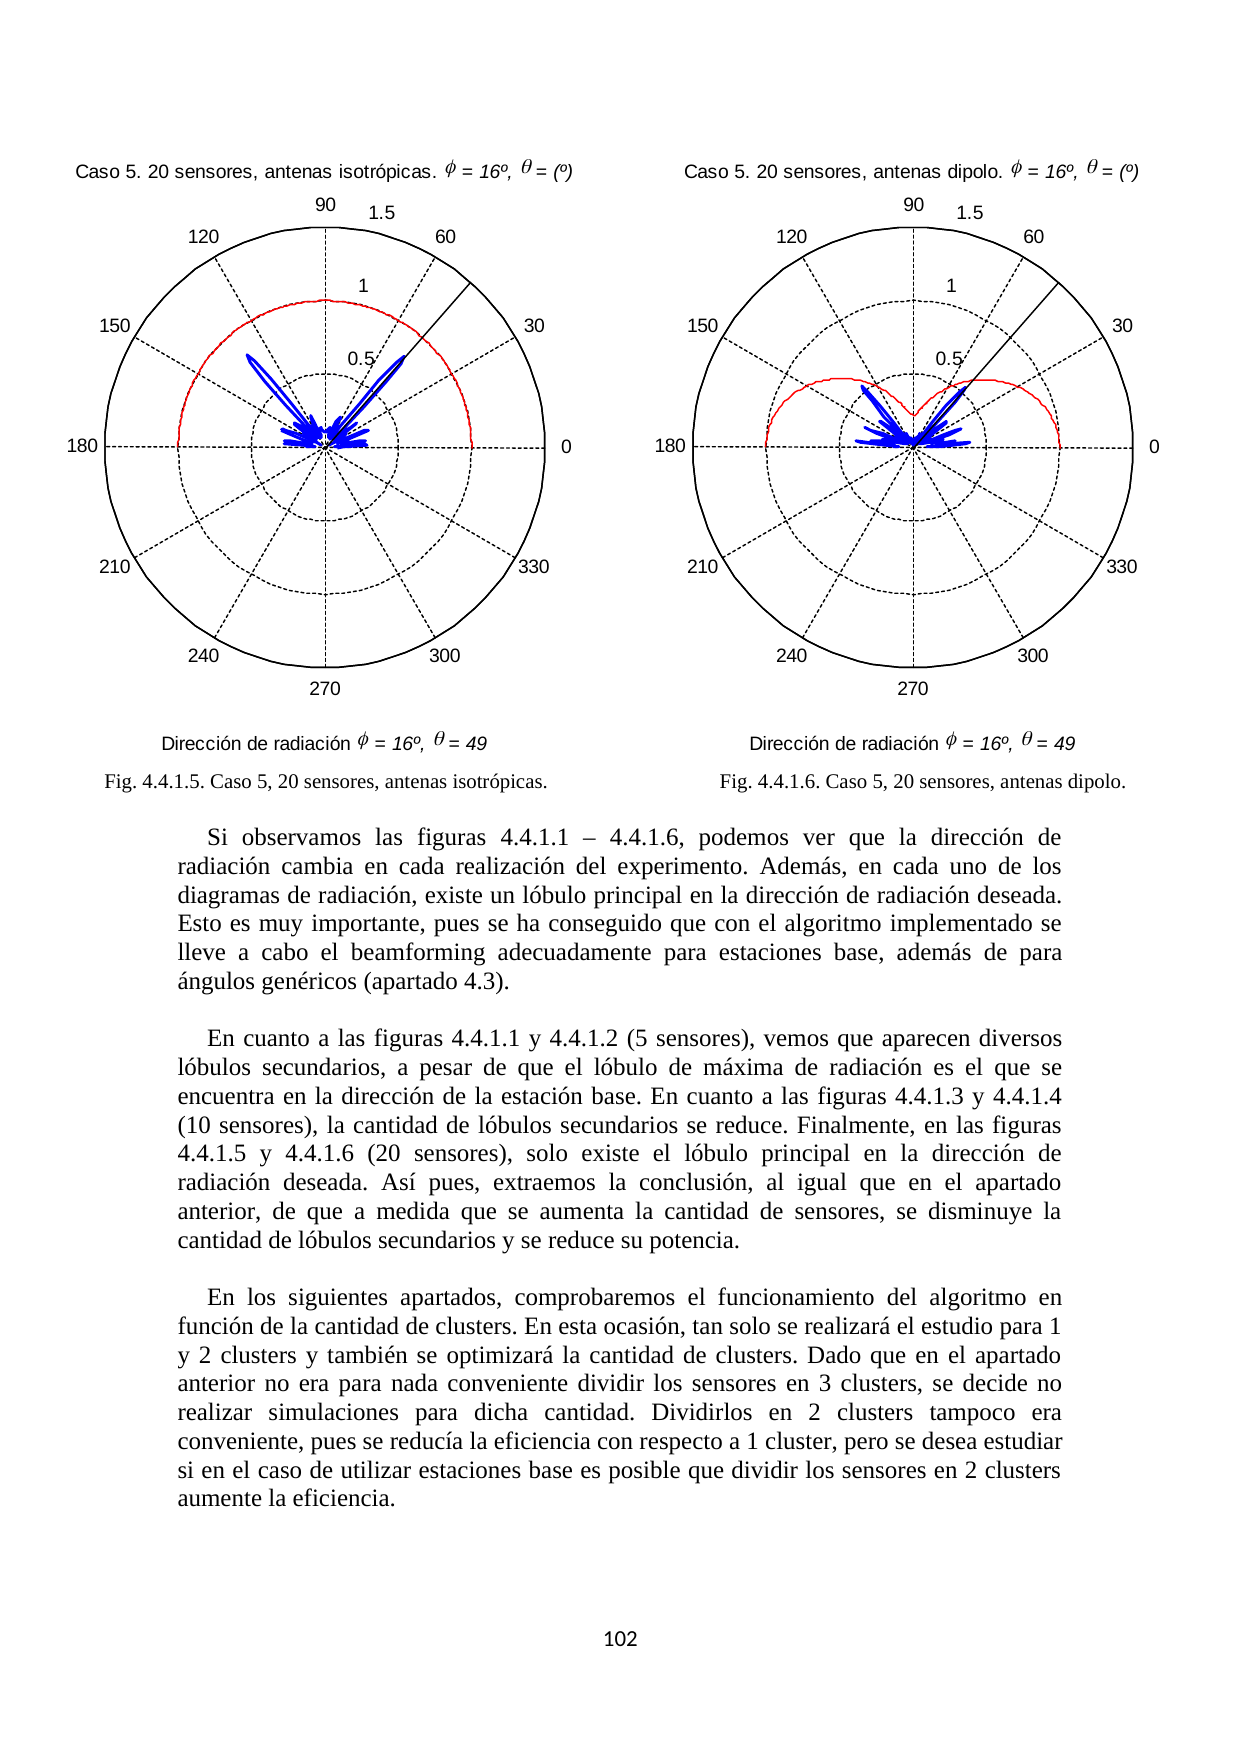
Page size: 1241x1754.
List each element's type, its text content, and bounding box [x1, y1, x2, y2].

text En cuanto a las figuras 4.4.1.1 y 4.4.1.2 (5 sensores), vemos que aparecen diversos lóbulos secundarios, a pesar de que el lóbulo de máxima de radiación es el que se encuentra en la dirección de la estación base. En cuanto a las figuras 4.4.1.3 y 4.4.1.4 (10 sensores), la cantidad de lóbulos secundarios se reduce. Finalmente, en las figuras 4.4.1.5 y 4.4.1.6 (20 sensores), solo existe el lóbulo principal en la dirección de radiación deseada. Así pues, extraemos la conclusión, al igual que en el apartado anterior, de que a medida que se aumenta la cantidad de sensores, se disminuye la cantidad de lóbulos secundarios y se reduce su potencia. [177, 1023, 1063, 1253]
text En los siguientes apartados, comprobaremos el funcionamiento del algoritmo en función de la cantidad de clusters. En esta ocasión, tan solo se realizará el estudio para 1 y 2 clusters y también se optimizará la cantidad de clusters. Dado que en el apartado anterior no era para nada conveniente dividir los sensores en 3 clusters, se decide no realizar simulaciones para dicha cantidad. Dividirlos en 2 clusters tampoco era conveniente, pues se reducía la eficiencia con respecto a 1 cluster, pero se desea estudiar si en el caso de utilizar estaciones base es posible que dividir los sensores en 2 clusters aumente la eficiencia. [177, 1282, 1063, 1512]
text Si observamos las figuras 4.4.1.1 – 4.4.1.6, podemos ver que la dirección de radiación cambia en cada realización del experimento. Además, en cada uno de los diagramas de radiación, existe un lóbulo principal en la dirección de radiación deseada. Esto es muy importante, pues se ha conseguido que con el algoritmo implementado se lleve a cabo el beamforming adecuadamente para estaciones base, además de para ángulos genéricos (apartado 4.3). [177, 822, 1063, 995]
text Fig. 4.4.1.5. Caso 5, 20 sensores, antenas isotrópicas. Fig. 4.4.1.6. Caso 5, 20 sensores, antenas dipolo. [0, 769, 1226, 793]
